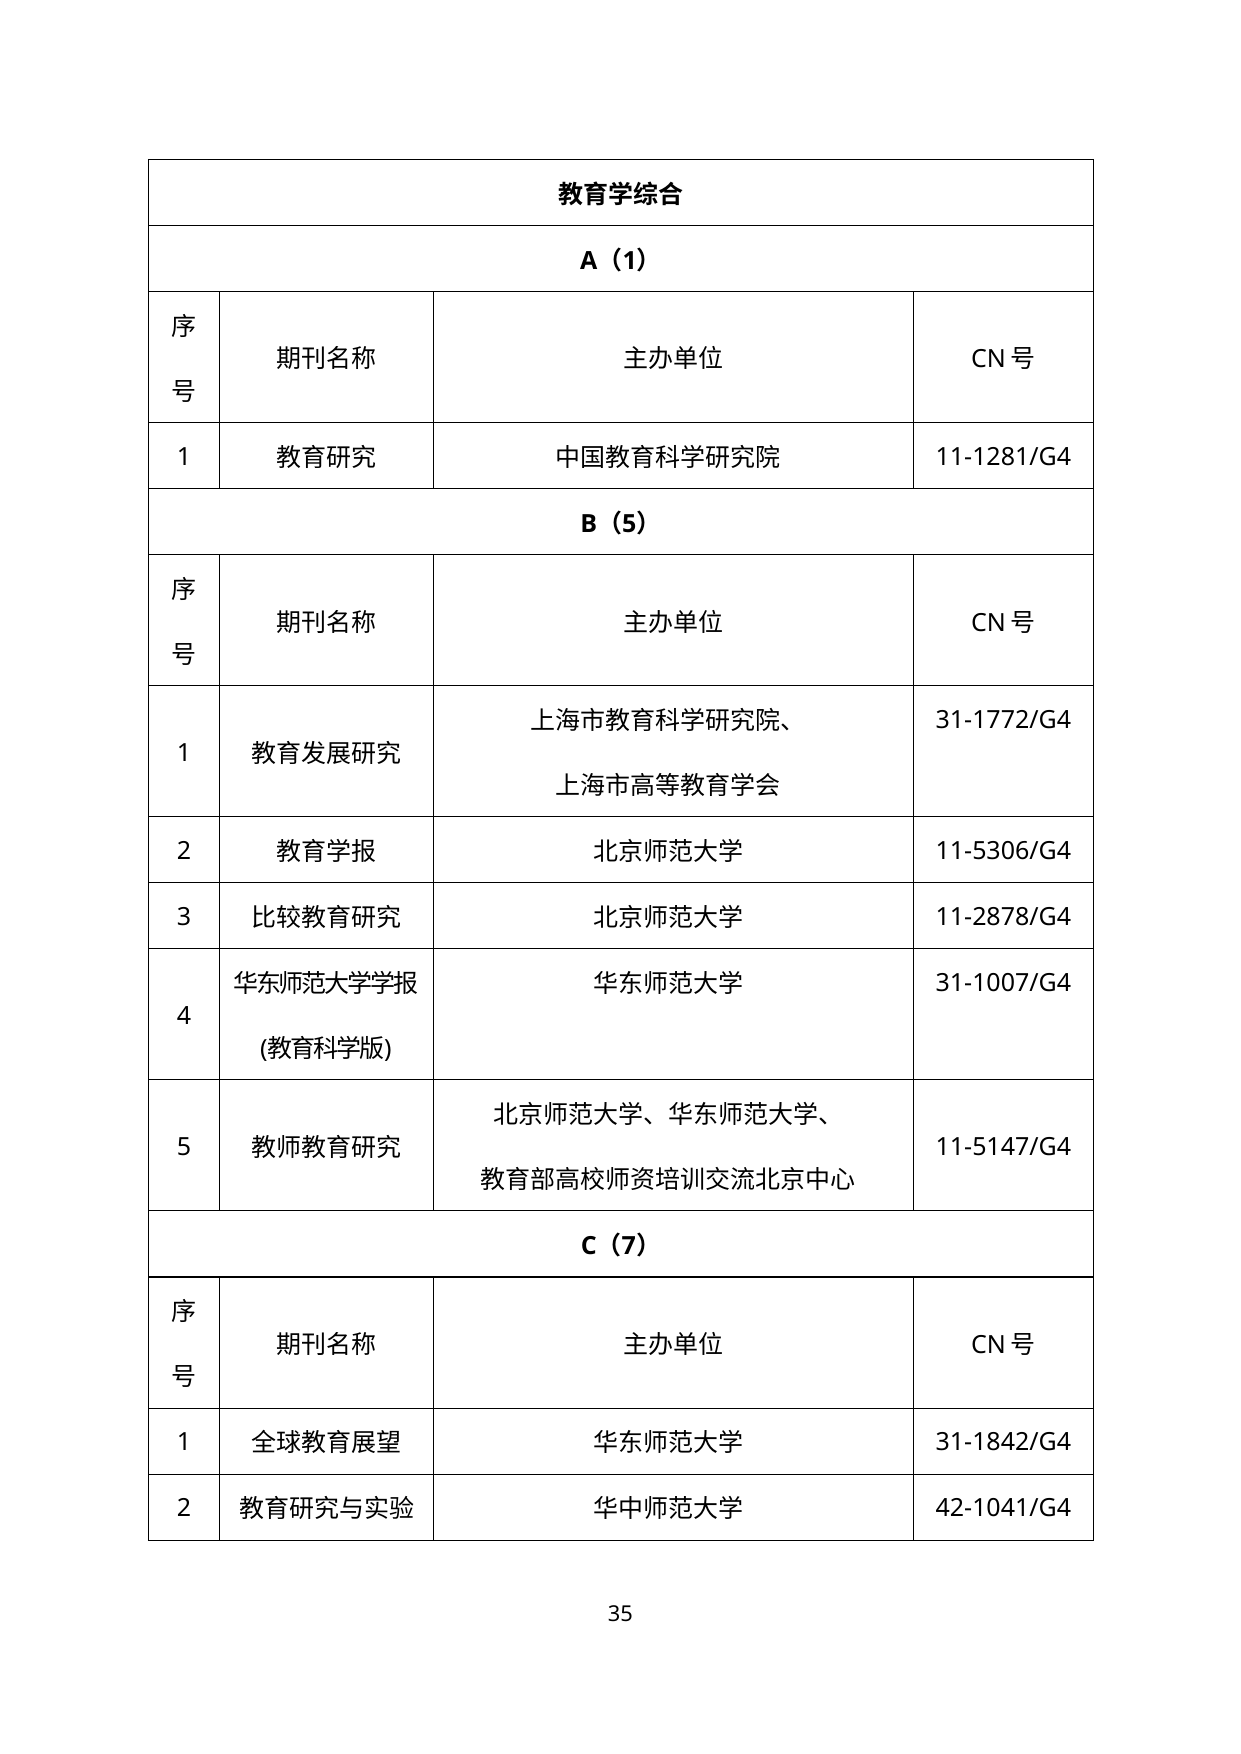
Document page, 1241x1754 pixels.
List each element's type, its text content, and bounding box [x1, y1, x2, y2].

table_cell 期刊名称 [220, 555, 433, 685]
table_cell 4 [149, 949, 219, 1079]
table_cell 教育发展研究 [220, 686, 433, 816]
table_cell 教育学综合 [149, 160, 1093, 225]
table_cell 教育学报 [220, 817, 433, 882]
table_cell CN号 [914, 1278, 1093, 1407]
table_cell 2 [149, 817, 219, 882]
table_cell 北京师范大学、华东师范大学、 教育部高校师资培训交流北京中心 [434, 1080, 913, 1210]
table_cell 华中师范大学 [434, 1475, 913, 1539]
table_cell 11-1281/G4 [914, 423, 1093, 488]
table_cell CN号 [914, 292, 1093, 422]
table_cell 序号 [149, 555, 219, 685]
table_cell 42-1041/G4 [914, 1475, 1093, 1539]
table_cell B（5） [149, 489, 1093, 554]
table_cell 5 [149, 1080, 219, 1210]
table_cell 华东师范大学 [434, 1409, 913, 1473]
table_cell 华东师范大学 [434, 949, 913, 1079]
table_cell 31-1007/G4 [914, 949, 1093, 1079]
table_cell 教育研究 [220, 423, 433, 488]
table_cell 比较教育研究 [220, 883, 433, 948]
table_cell 教育研究与实验 [220, 1475, 433, 1539]
table_cell 主办单位 [434, 292, 913, 422]
table_cell 期刊名称 [220, 1278, 433, 1407]
table_cell 11-2878/G4 [914, 883, 1093, 948]
table_cell 全球教育展望 [220, 1409, 433, 1473]
table_cell 华东师范大学学报 (教育科学版) [220, 949, 433, 1079]
table_cell 北京师范大学 [434, 817, 913, 882]
table_cell 主办单位 [434, 555, 913, 685]
table_cell 教师教育研究 [220, 1080, 433, 1210]
table_cell 期刊名称 [220, 292, 433, 422]
table_cell 31-1842/G4 [914, 1409, 1093, 1473]
table_cell 1 [149, 1409, 219, 1473]
table_cell 上海市教育科学研究院、 上海市高等教育学会 [434, 686, 913, 816]
table_cell C（7） [149, 1211, 1093, 1276]
table_cell 11-5147/G4 [914, 1080, 1093, 1210]
table_cell 序号 [149, 292, 219, 422]
table_cell 1 [149, 423, 219, 488]
table_cell 中国教育科学研究院 [434, 423, 913, 488]
table_cell 1 [149, 686, 219, 816]
table_cell CN号 [914, 555, 1093, 685]
table_cell 北京师范大学 [434, 883, 913, 948]
table_cell 3 [149, 883, 219, 948]
table_cell 主办单位 [434, 1278, 913, 1407]
table_cell 2 [149, 1475, 219, 1539]
table_cell A（1） [149, 226, 1093, 291]
table_cell 序号 [149, 1278, 219, 1407]
table_cell 31-1772/G4 [914, 686, 1093, 816]
table_cell 11-5306/G4 [914, 817, 1093, 882]
